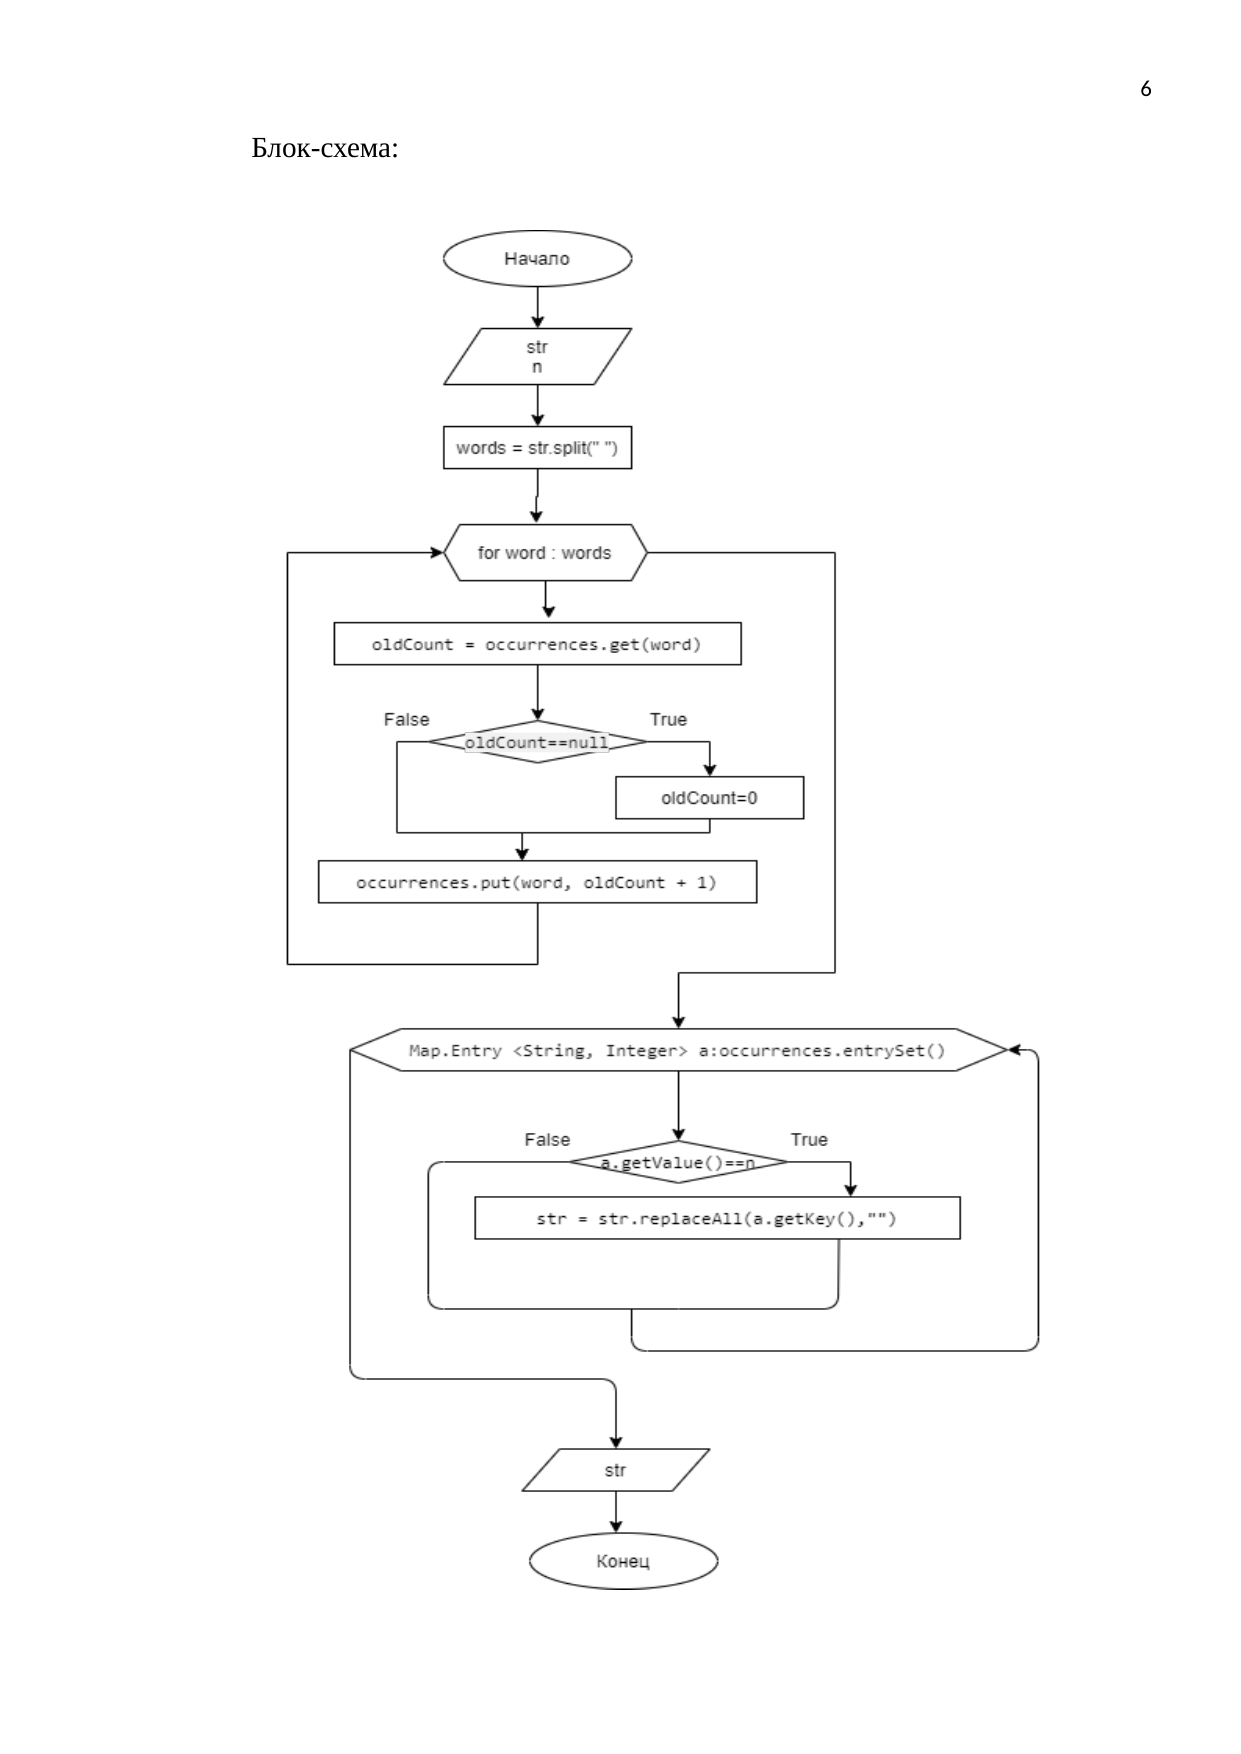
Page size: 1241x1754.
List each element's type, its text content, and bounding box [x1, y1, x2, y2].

picture [277, 230, 1052, 1590]
text Блок-схема: [177, 130, 1152, 163]
